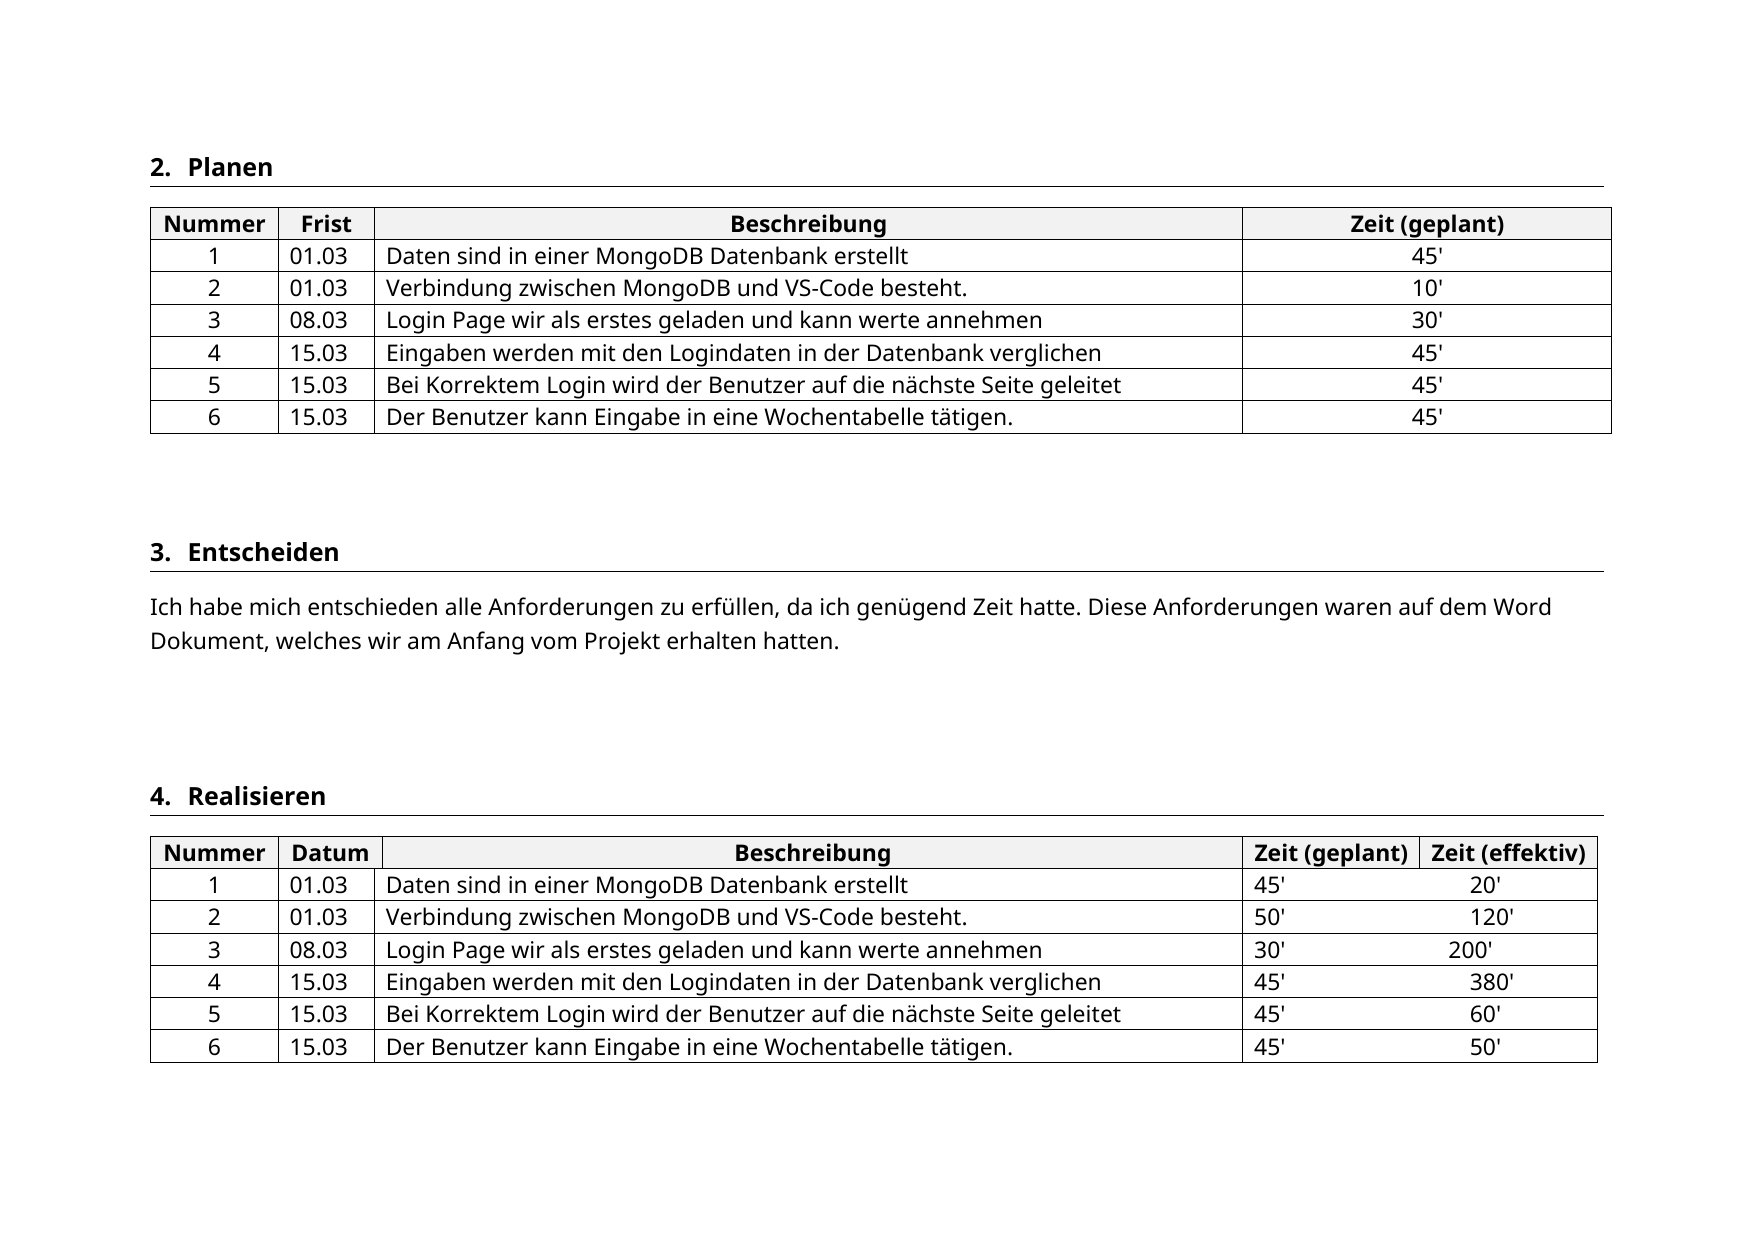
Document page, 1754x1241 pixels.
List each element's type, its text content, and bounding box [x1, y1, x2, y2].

table_cell 15.03 [279, 337, 374, 368]
table_cell 4 [151, 966, 278, 997]
table_cell 45' [1243, 401, 1611, 433]
table_header Zeit (effektiv) [1420, 837, 1597, 868]
table_cell Login Page wir als erstes geladen und kann werte annehmen [375, 305, 1242, 336]
table_cell Daten sind in einer MongoDB Datenbank erstellt [375, 240, 1242, 271]
table_cell Der Benutzer kann Eingabe in eine Wochentabelle tätigen. [375, 401, 1242, 433]
table_cell 3 [151, 934, 278, 965]
table_cell 15.03 [279, 966, 374, 997]
table_cell 3 [151, 305, 278, 336]
table_cell Daten sind in einer MongoDB Datenbank erstellt [375, 869, 1242, 900]
table_cell Login Page wir als erstes geladen und kann werte annehmen [375, 934, 1242, 965]
table_cell 30' 200' [1243, 934, 1597, 965]
table_cell 01.03 [279, 272, 374, 303]
table_cell 2 [151, 272, 278, 303]
table_cell 1 [151, 869, 278, 900]
table_header Frist [279, 208, 374, 239]
table_cell 5 [151, 369, 278, 400]
table_cell 6 [151, 401, 278, 433]
table_cell 45' [1243, 369, 1611, 400]
table_cell 01.03 [279, 901, 374, 932]
table_cell Eingaben werden mit den Logindaten in der Datenbank verglichen [375, 337, 1242, 368]
table_cell 08.03 [279, 305, 374, 336]
table_cell 2 [151, 901, 278, 932]
table_cell 08.03 [279, 934, 374, 965]
table_cell 10' [1243, 272, 1611, 303]
subtitle Realisieren [150, 779, 1604, 815]
table_header Beschreibung [375, 208, 1242, 239]
table_cell 5 [151, 998, 278, 1029]
table_cell 50' 120' [1243, 901, 1597, 932]
table_cell 01.03 [279, 869, 374, 900]
table_cell 15.03 [279, 1030, 374, 1062]
table_cell Bei Korrektem Login wird der Benutzer auf die nächste Seite geleitet [375, 998, 1242, 1029]
table_cell 15.03 [279, 401, 374, 433]
table_cell 15.03 [279, 998, 374, 1029]
table_cell 45' 50' [1243, 1030, 1597, 1062]
table_cell 4 [151, 337, 278, 368]
table_cell Der Benutzer kann Eingabe in eine Wochentabelle tätigen. [375, 1030, 1242, 1062]
table_cell 15.03 [279, 369, 374, 400]
table_cell 45' 20' [1243, 869, 1597, 900]
table_header Datum [279, 837, 382, 868]
table_cell 01.03 [279, 240, 374, 271]
table_cell Bei Korrektem Login wird der Benutzer auf die nächste Seite geleitet [375, 369, 1242, 400]
table_header Nummer [151, 208, 278, 239]
text Ich habe mich entschieden alle Anforderungen zu erfüllen, da ich genügend Zeit hatte. Diese Anforderungen waren auf dem Word Dokument, welches wir am Anfang vom Projekt erhalten hatten. [150, 591, 1604, 656]
table_cell Verbindung zwischen MongoDB und VS-Code besteht. [375, 901, 1242, 932]
table_header Zeit (geplant) [1243, 208, 1611, 239]
table_header Nummer [151, 837, 278, 868]
table_cell 45' 380' [1243, 966, 1597, 997]
table_header Beschreibung [383, 837, 1242, 868]
table_cell Verbindung zwischen MongoDB und VS-Code besteht. [375, 272, 1242, 303]
table_cell 1 [151, 240, 278, 271]
table_cell Eingaben werden mit den Logindaten in der Datenbank verglichen [375, 966, 1242, 997]
table_cell 6 [151, 1030, 278, 1062]
subtitle Entscheiden [150, 534, 1604, 571]
table_header Zeit (geplant) [1243, 837, 1419, 868]
table_cell 45' 60' [1243, 998, 1597, 1029]
table_cell 45' [1243, 337, 1611, 368]
subtitle Planen [150, 150, 1604, 186]
table_cell 45' [1243, 240, 1611, 271]
table_cell 30' [1243, 305, 1611, 336]
